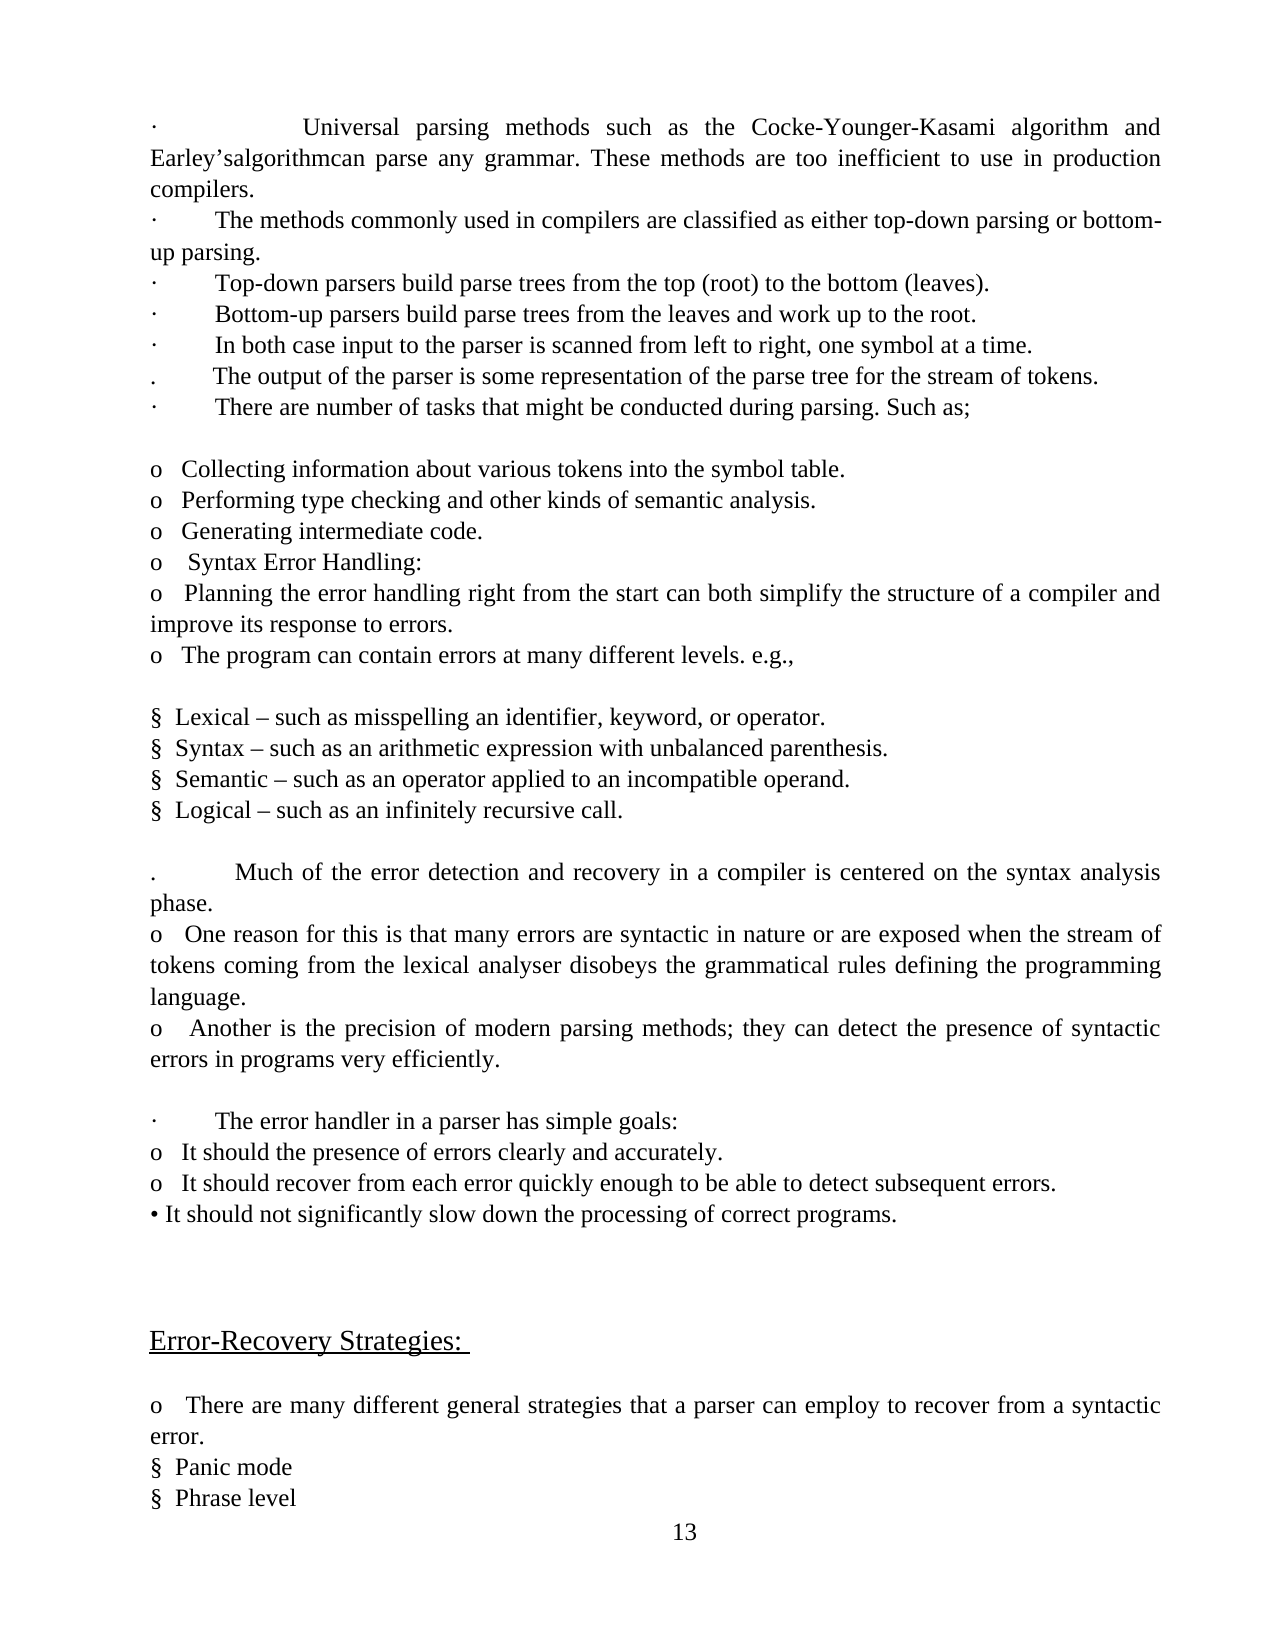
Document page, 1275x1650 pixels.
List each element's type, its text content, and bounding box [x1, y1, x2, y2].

text · Bottom-up parsers build parse trees from the leaves and work up to the root. [150, 299, 1162, 327]
text o One reason for this is that many errors are syntactic in nature or are exposed when the stream of tokens coming from the lexical analyser disobeys the grammatical rules defining the programming language. [150, 919, 1162, 1010]
text o There are many different general strategies that a parser can employ to recover from a syntactic error. [150, 1390, 1162, 1450]
text § Phrase level [150, 1483, 1162, 1512]
text · Universal parsing methods such as the Cocke-Younger-Kasami algorithm and Earley’salgorithmcan parse any grammar. These methods are too inefficient to use in production compilers. [150, 112, 1162, 203]
text § Lexical – such as misspelling an identifier, keyword, or operator. [150, 702, 1162, 731]
text · The methods commonly used in compilers are classified as either top-down parsing or bottom-up parsing. [150, 206, 1162, 265]
text • It should not significantly slow down the processing of correct programs. [150, 1199, 1162, 1228]
text . Much of the error detection and recovery in a compiler is centered on the syntax analysis phase. [150, 857, 1162, 917]
text · There are number of tasks that might be conducted during parsing. Such as; [150, 392, 1162, 421]
text § Logical – such as an infinitely recursive call. [150, 795, 1162, 824]
text § Syntax – such as an arithmetic expression with unbalanced parenthesis. [150, 733, 1162, 762]
text § Panic mode [150, 1452, 1162, 1481]
text · In both case input to the parser is scanned from left to right, one symbol at a time. [150, 330, 1162, 358]
text o Syntax Error Handling: [150, 547, 1162, 576]
text o It should recover from each error quickly enough to be able to detect subsequent errors. [150, 1168, 1162, 1197]
text § Semantic – such as an operator applied to an incompatible operand. [150, 764, 1162, 793]
text o Another is the precision of modern parsing methods; they can detect the presence of syntactic errors in programs very efficiently. [150, 1013, 1162, 1072]
text o Generating intermediate code. [150, 516, 1162, 545]
text o Performing type checking and other kinds of semantic analysis. [150, 485, 1162, 514]
text · Top-down parsers build parse trees from the top (root) to the bottom (leaves). [150, 268, 1162, 296]
text o It should the presence of errors clearly and accurately. [150, 1137, 1162, 1166]
text o Planning the error handling right from the start can both simplify the structure of a compiler and improve its response to errors. [150, 578, 1162, 638]
text Error-Recovery Strategies: [149, 1323, 1162, 1357]
text · The error handler in a parser has simple goals: [150, 1106, 1162, 1134]
text . The output of the parser is some representation of the parse tree for the stream of tokens. [150, 361, 1162, 389]
text o The program can contain errors at many different levels. e.g., [150, 640, 1162, 669]
text o Collecting information about various tokens into the symbol table. [150, 454, 1162, 483]
